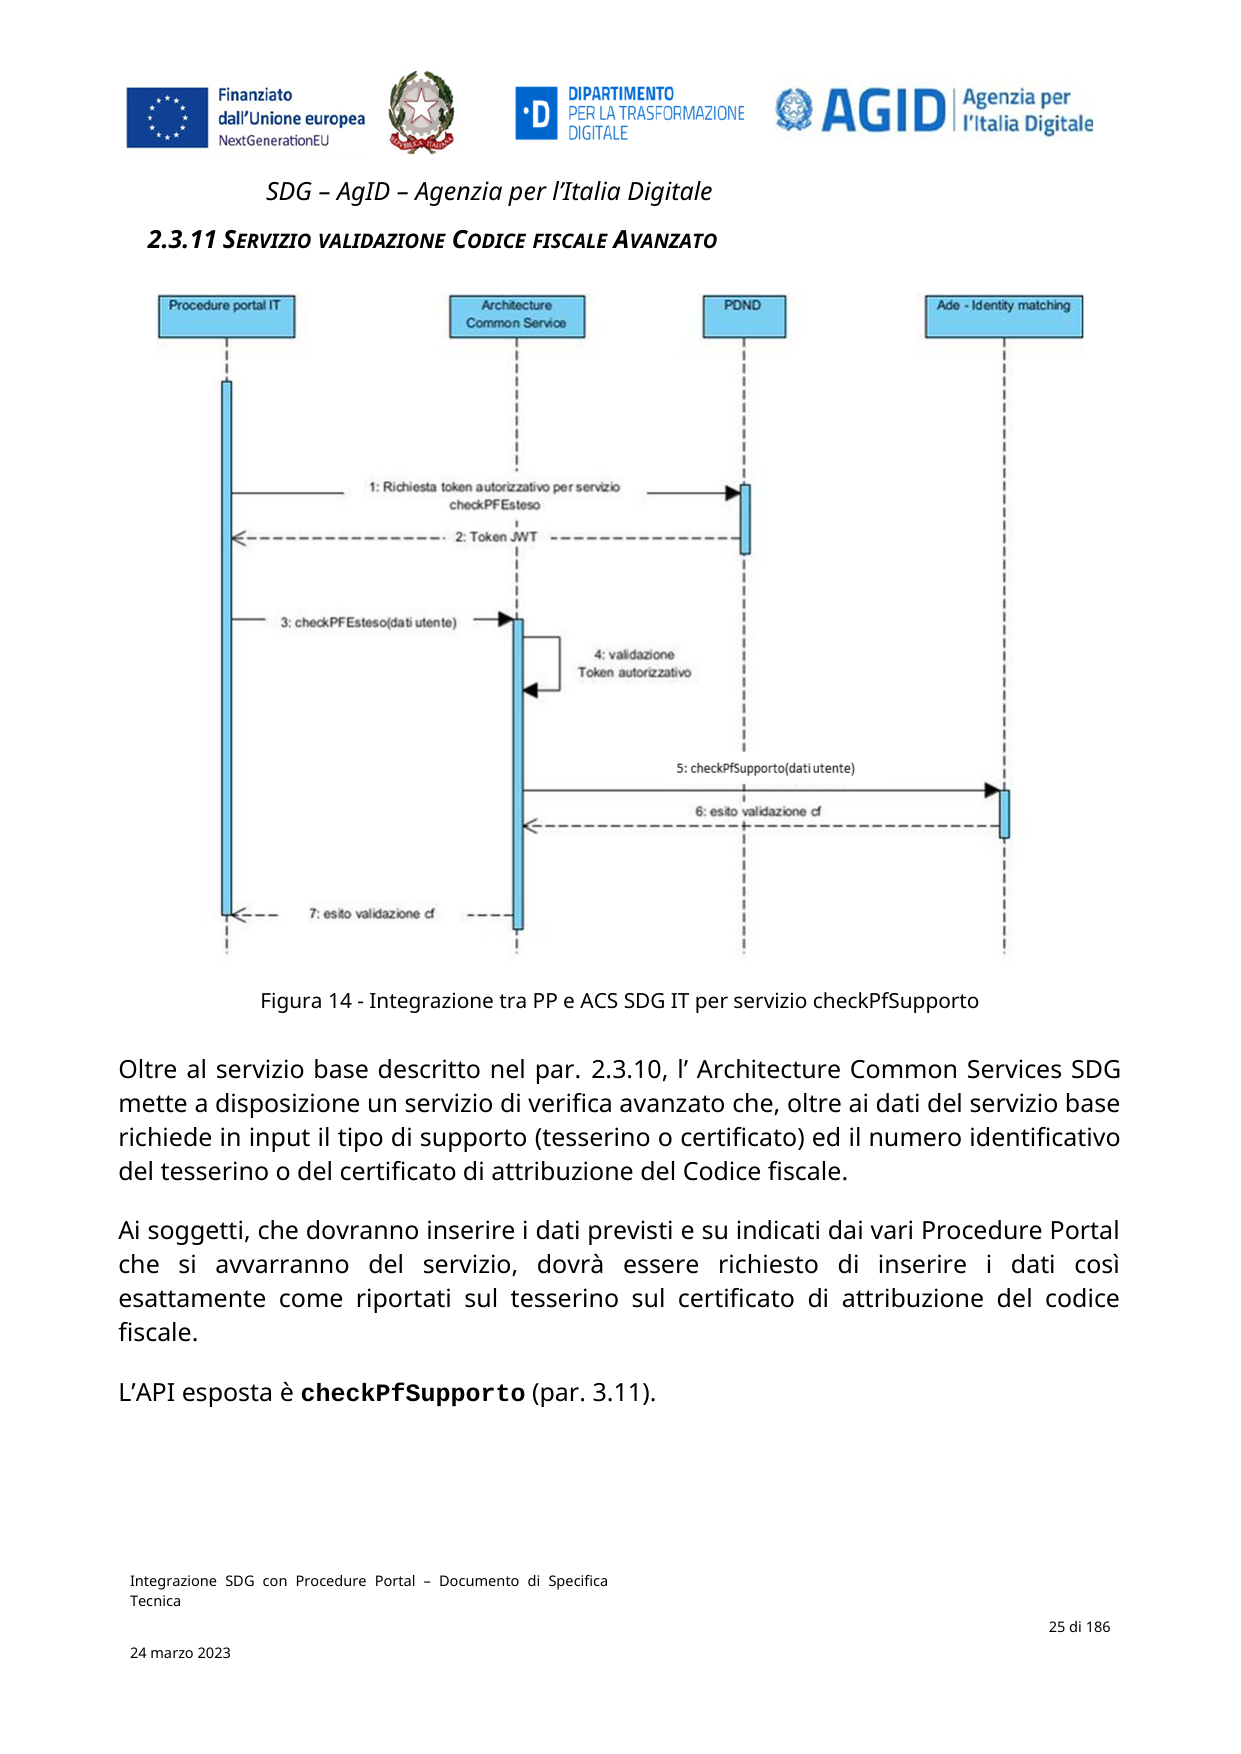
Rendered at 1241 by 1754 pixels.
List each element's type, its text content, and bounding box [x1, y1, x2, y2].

picture [118, 71, 1094, 157]
text Ai soggetti, che dovranno inserire i dati previsti e su indicati dai vari Procedure Portal che si avvarranno del servizio, dovrà essere richiesto di inserire i dati così esattamente come riportati sul tesserino sul certificato di attribuzione del codice fiscale. [118, 1213, 1122, 1349]
text Oltre al servizio base descritto nel par. 2.3.10, l’ Architecture Common Services SDG mette a disposizione un servizio di verifica avanzato che, oltre ai dati del servizio base richiede in input il tipo di supporto (tesserino o certificato) ed il numero identificativo del tesserino o del certificato di attribuzione del Codice fiscale. [118, 1052, 1122, 1188]
text Figura 14 - Integrazione tra PP e ACS SDG IT per servizio checkPfSupporto [118, 986, 1122, 1014]
text L’API esposta è checkPfSupporto (par. 3.11). [118, 1374, 1122, 1408]
picture [156, 293, 1084, 974]
subtitle Servizio validazione Codice fiscale Avanzato [148, 222, 1122, 256]
